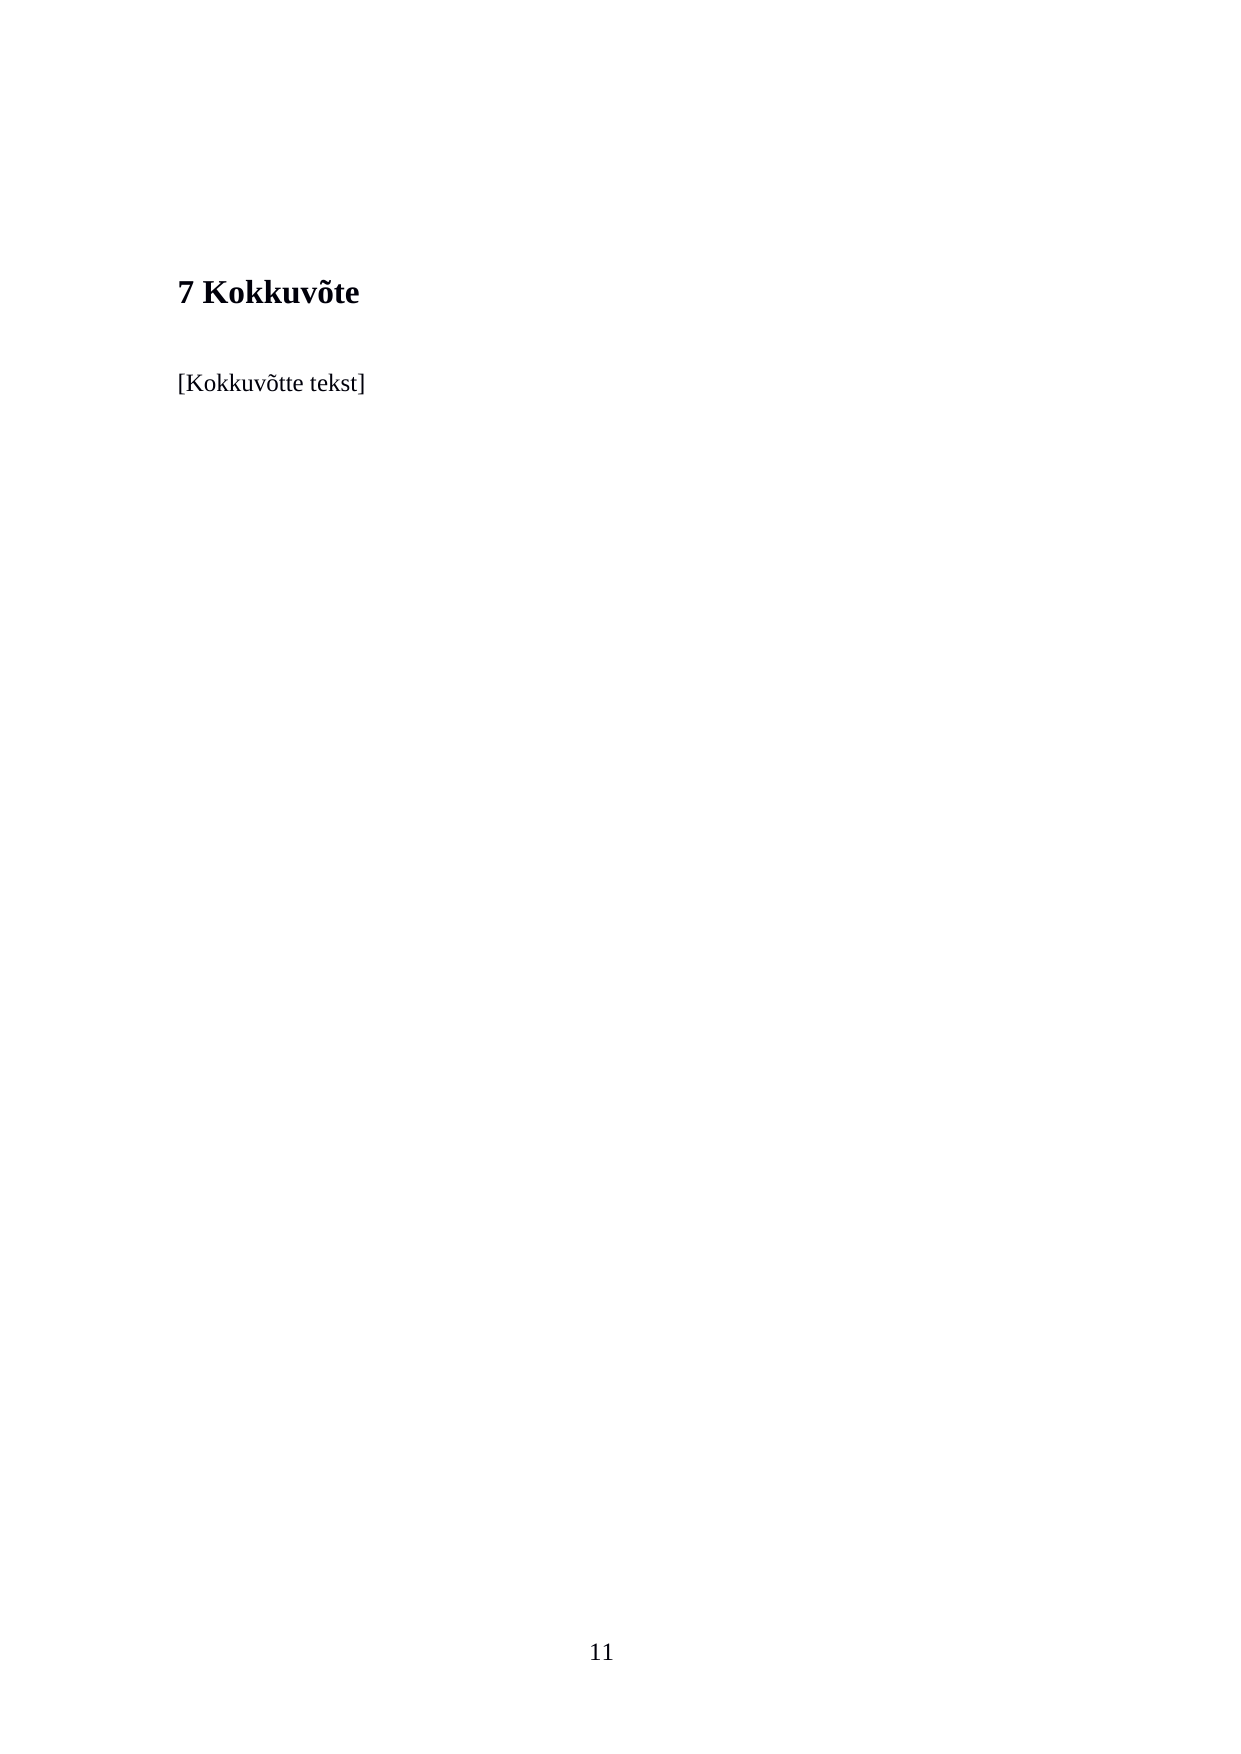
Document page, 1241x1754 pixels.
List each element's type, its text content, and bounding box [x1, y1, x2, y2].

text [Kokkuvõtte tekst] [177, 368, 1063, 396]
subtitle 7 Kokkuvõte [177, 273, 1063, 311]
